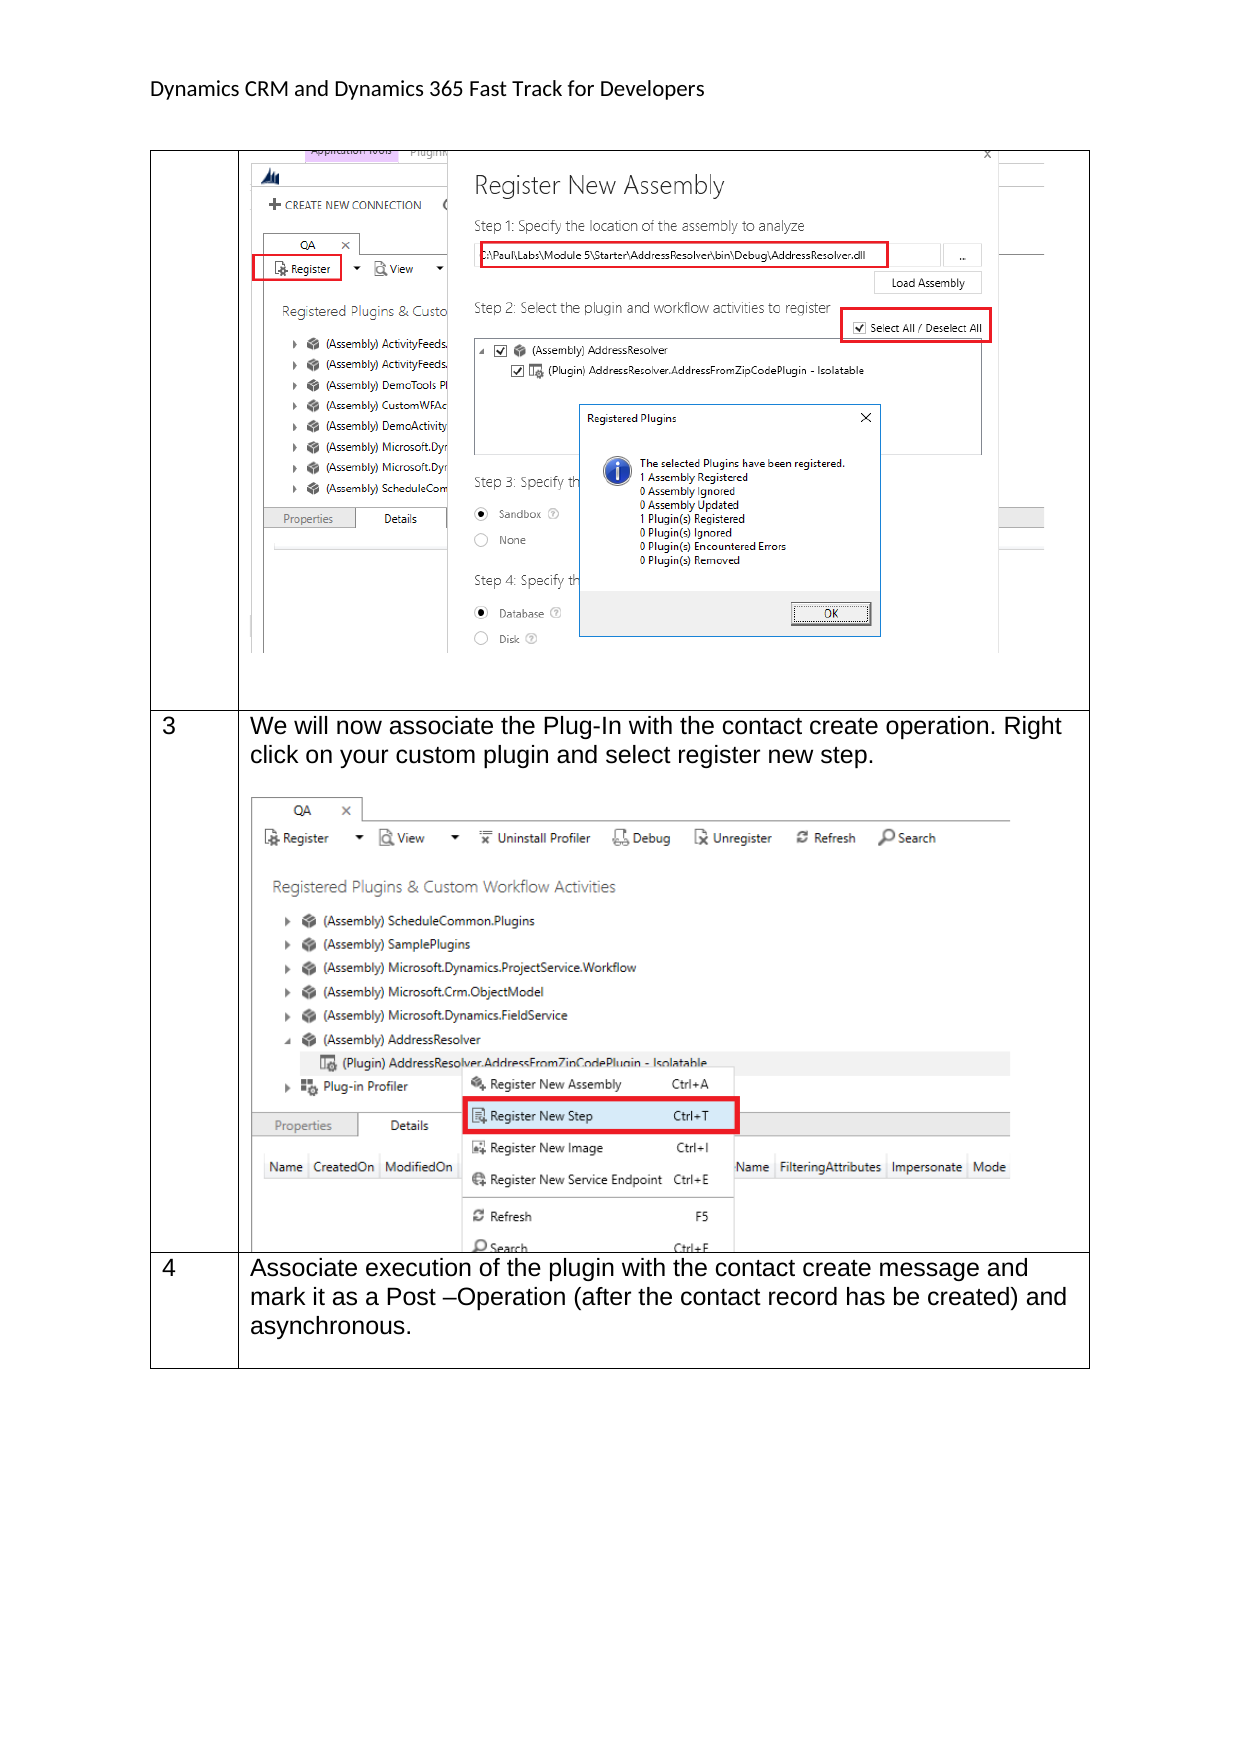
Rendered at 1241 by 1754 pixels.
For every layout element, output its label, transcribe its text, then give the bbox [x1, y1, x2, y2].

picture [249, 151, 1045, 653]
picture [249, 797, 1011, 1252]
table_cell 3 [151, 711, 238, 1252]
table_cell We will now associate the Plug-In with the contact create operation. Right click on your custom plugin and select register new step. [239, 711, 1089, 1252]
table_cell 2 [151, 151, 238, 710]
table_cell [239, 151, 1089, 710]
table_cell 4 [151, 1253, 238, 1368]
